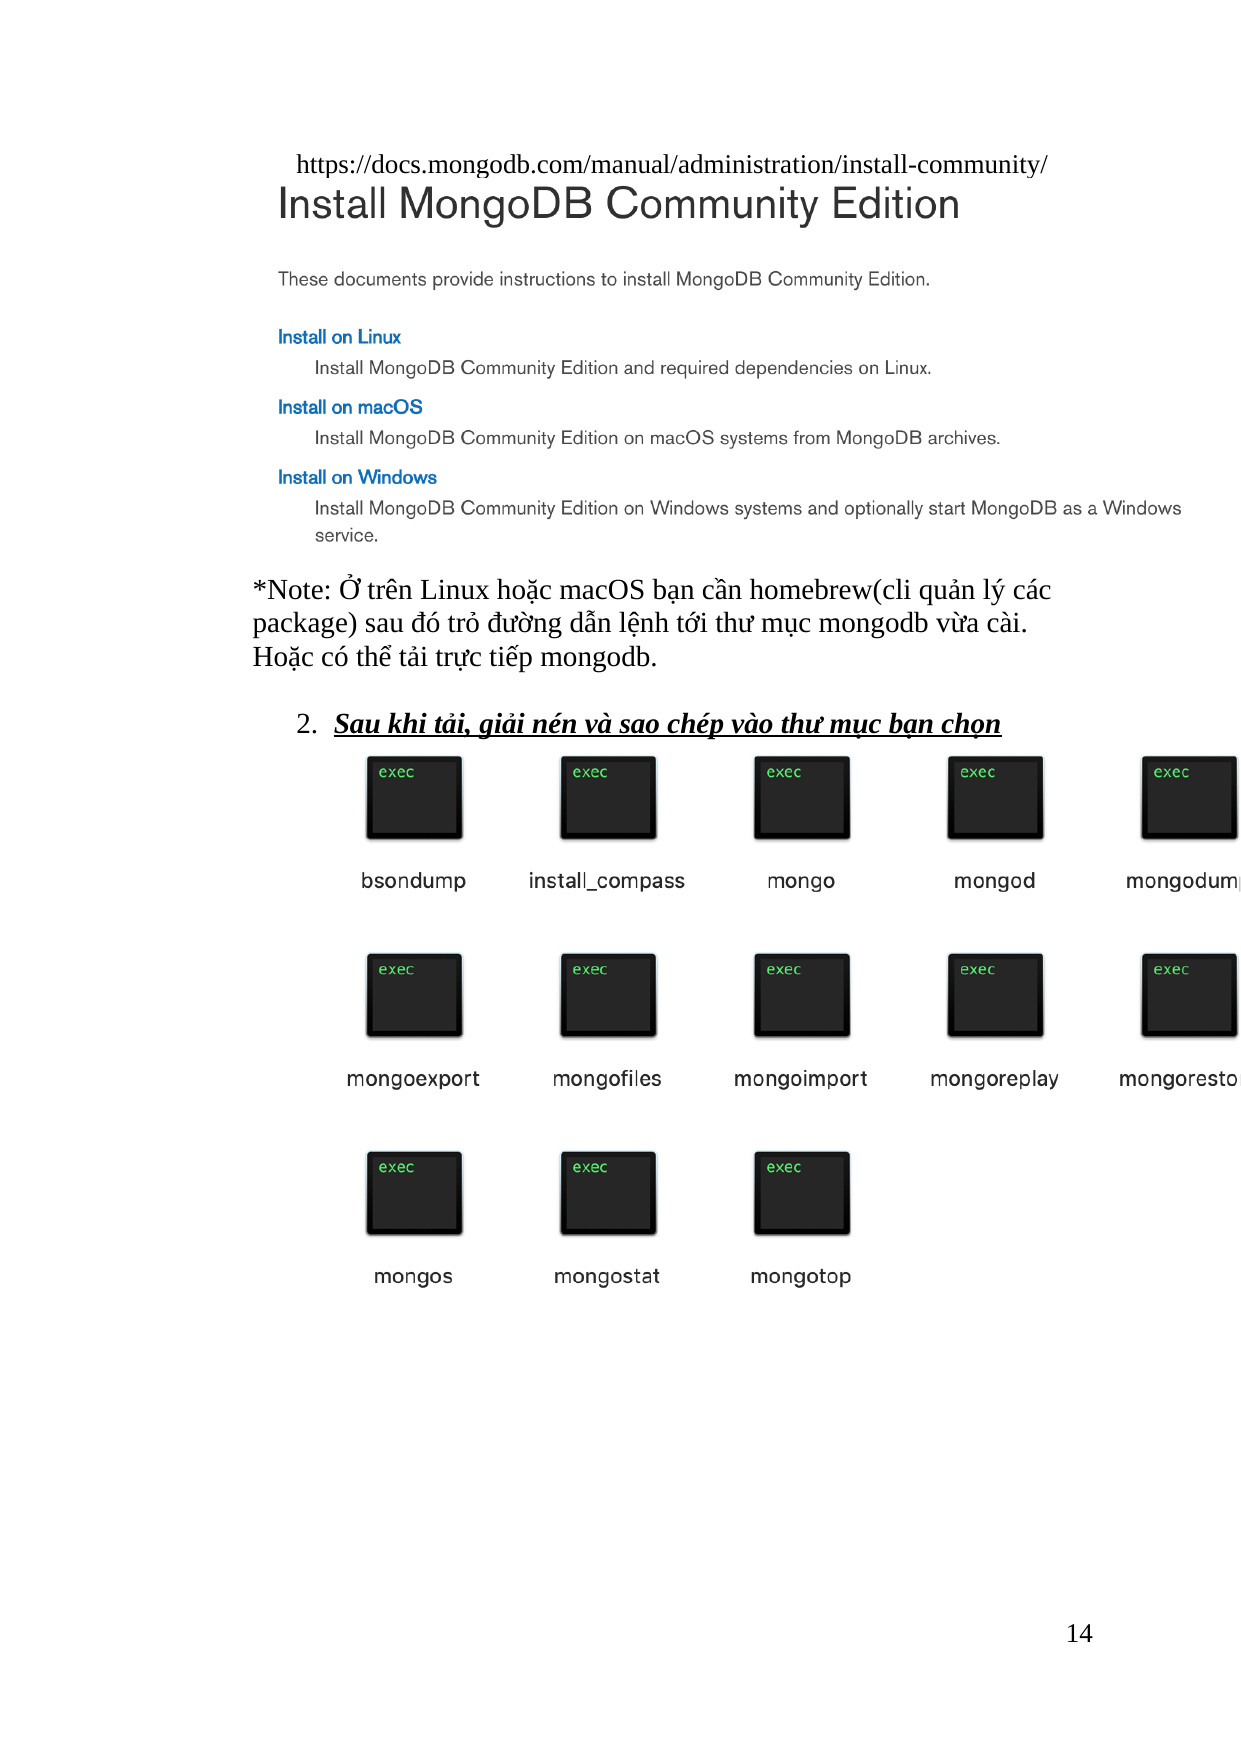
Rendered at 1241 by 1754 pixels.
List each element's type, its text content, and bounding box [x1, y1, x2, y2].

picture [252, 178, 1228, 572]
picture [333, 741, 1241, 1297]
list https://docs.mongodb.com/manual/administration/install-community/ [296, 148, 1092, 178]
list *Note: Ở trên Linux hoặc macOS bạn cần homebrew(cli quản lý các package) sau đó trỏ đường dẫn lệnh tới thư mục mongodb vừa cài. [252, 572, 1092, 639]
list Hoặc có thể tải trực tiếp mongodb. [252, 639, 1092, 672]
